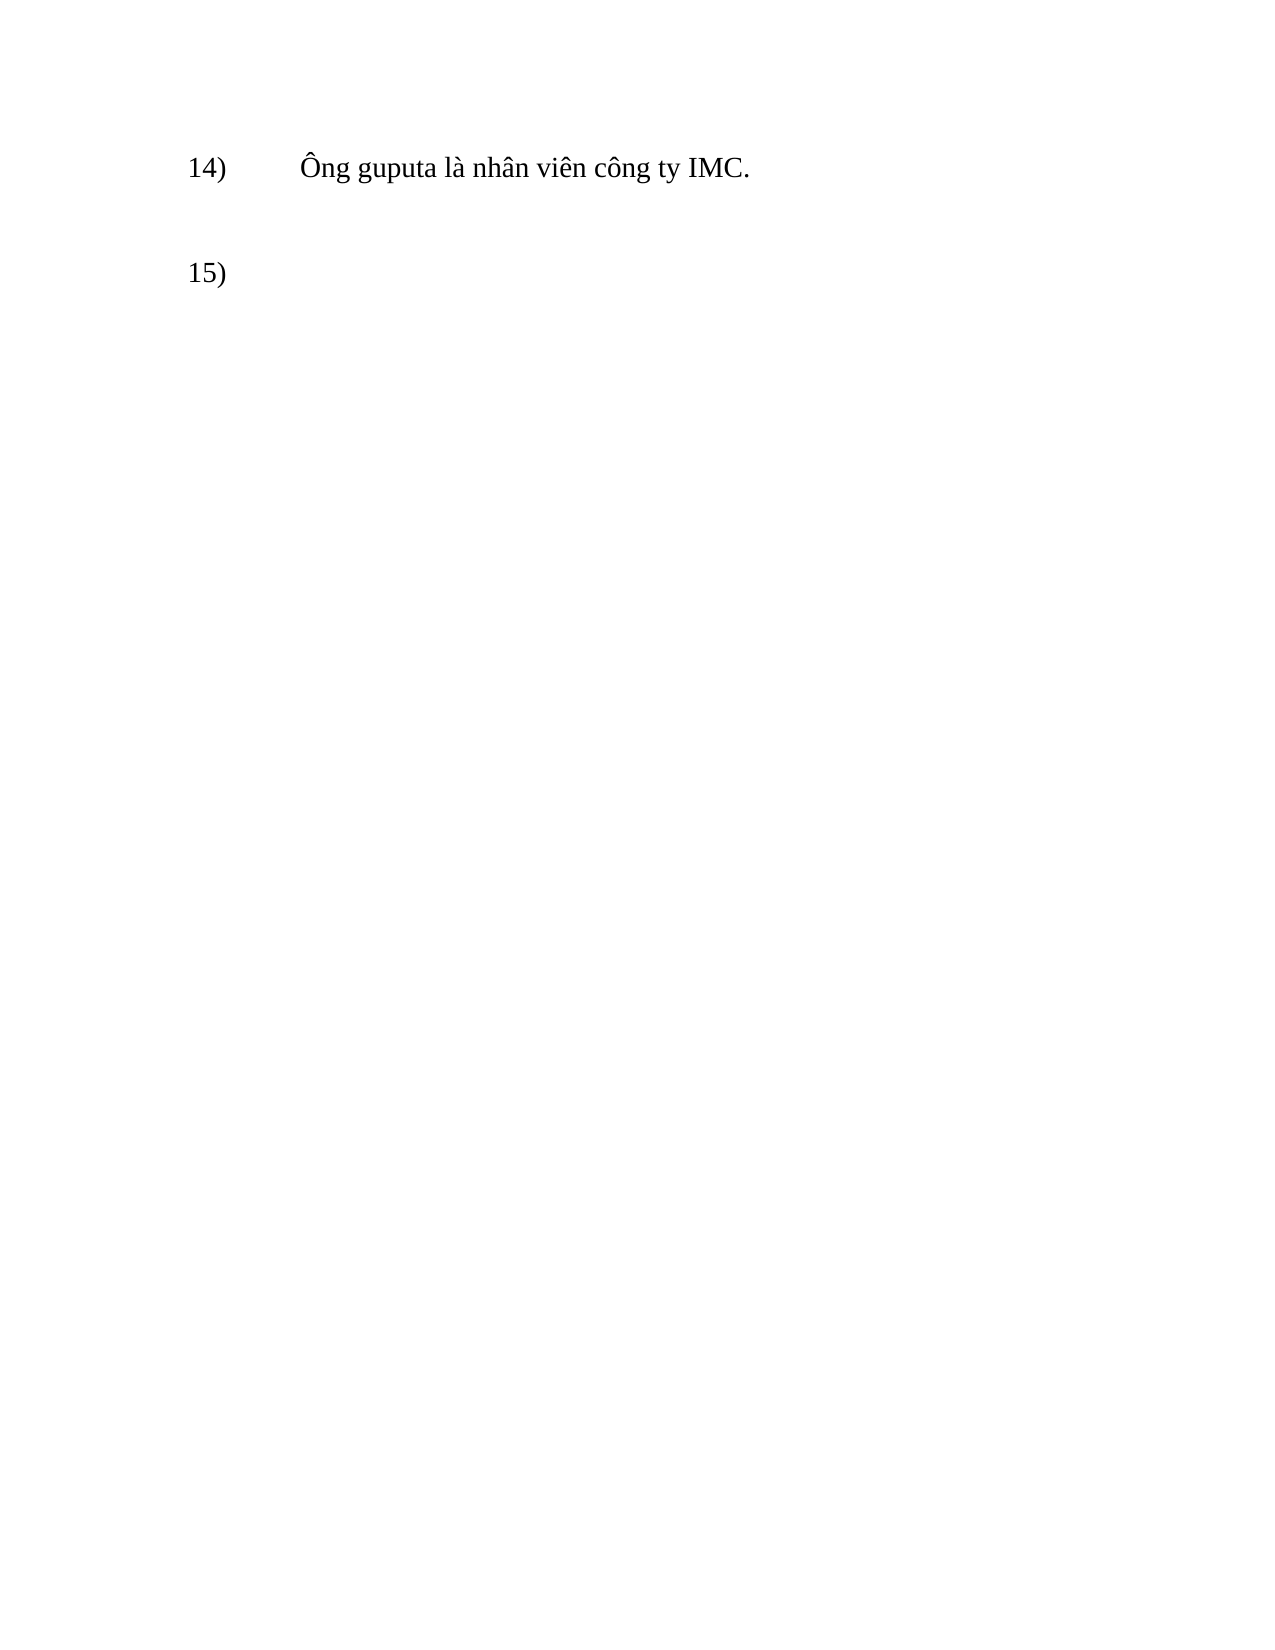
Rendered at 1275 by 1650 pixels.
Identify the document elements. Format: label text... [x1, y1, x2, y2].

list Ông guputa là nhân viên công ty IMC. [187, 150, 1125, 183]
